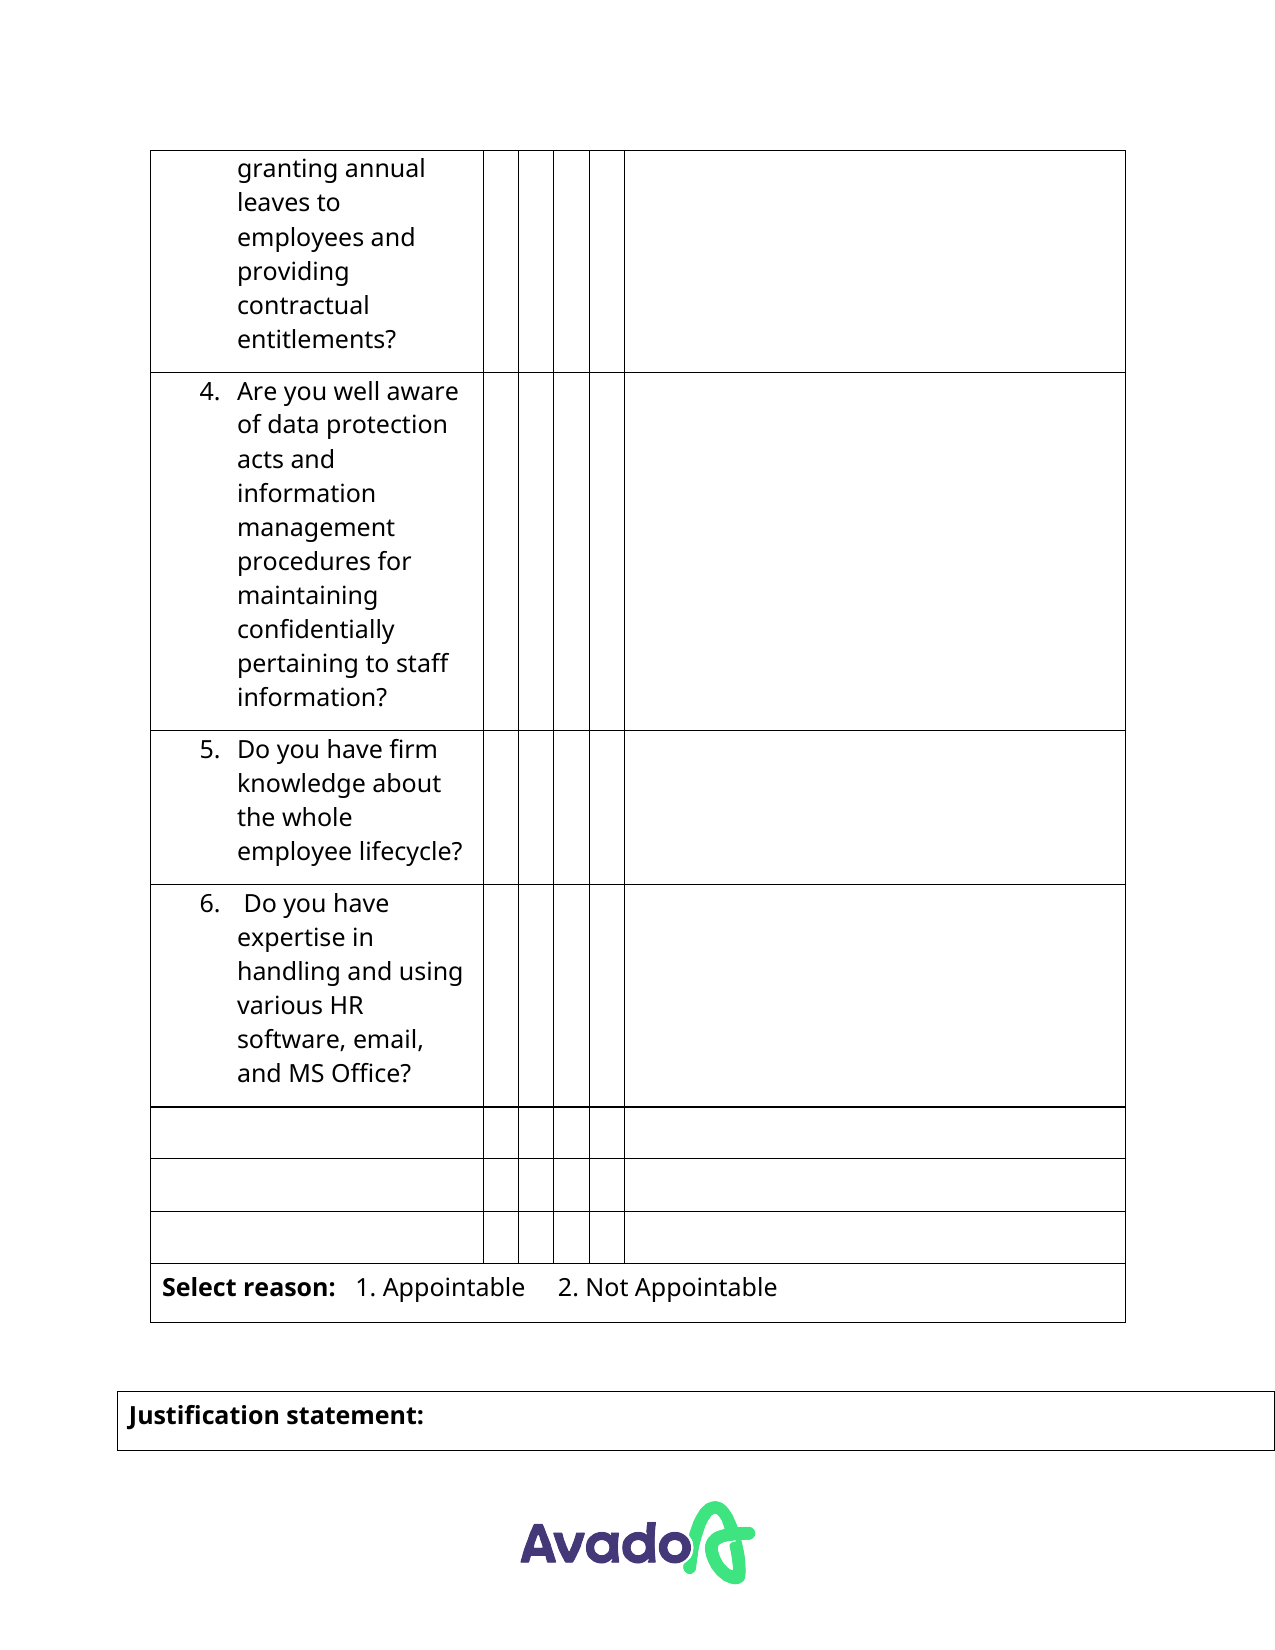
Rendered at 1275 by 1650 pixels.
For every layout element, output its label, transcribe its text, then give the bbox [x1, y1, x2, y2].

table_cell [519, 1108, 553, 1158]
table_cell [519, 151, 553, 372]
table_cell [590, 885, 624, 1106]
table_cell [554, 373, 589, 730]
table_cell [554, 1212, 589, 1263]
table_cell [151, 1159, 483, 1211]
table_cell [554, 1108, 589, 1158]
table_cell [484, 151, 518, 372]
table_cell [484, 885, 518, 1106]
table_cell [151, 1212, 483, 1263]
table_cell [484, 1212, 518, 1263]
table_cell [554, 731, 589, 884]
table_cell [625, 373, 1125, 730]
table_cell [519, 373, 553, 730]
table_cell [554, 1159, 589, 1211]
table_cell [151, 1108, 483, 1158]
table_cell [590, 731, 624, 884]
table_cell [554, 151, 589, 372]
table_cell [625, 1108, 1125, 1158]
table_cell [625, 151, 1125, 372]
table_cell [590, 1212, 624, 1263]
table_cell Select reason: 1. Appointable 2. Not Appointable [151, 1264, 1125, 1322]
table_cell [484, 731, 518, 884]
table_header Justification statement: [118, 1392, 1274, 1450]
table_cell [590, 1159, 624, 1211]
table_cell [519, 1159, 553, 1211]
table_cell [625, 731, 1125, 884]
table_cell [625, 1212, 1125, 1263]
table_cell [625, 885, 1125, 1106]
table_cell [519, 1212, 553, 1263]
table_cell [484, 373, 518, 730]
table_cell Do you have expertise in handling and using various HR software, email, and MS Office? [151, 885, 483, 1106]
table_cell [554, 885, 589, 1106]
table_cell [519, 731, 553, 884]
table_cell Do you have firm knowledge about the whole employee lifecycle? [151, 731, 483, 884]
picture [518, 1497, 757, 1587]
table_cell [484, 1108, 518, 1158]
table_cell [590, 373, 624, 730]
table_cell [590, 151, 624, 372]
table_cell [519, 885, 553, 1106]
table_cell [625, 1159, 1125, 1211]
table_cell Are you well aware of data protection acts and information management procedures for maintaining confidentially pertaining to staff information? [151, 373, 483, 730]
table_cell [484, 1159, 518, 1211]
table_cell [590, 1108, 624, 1158]
